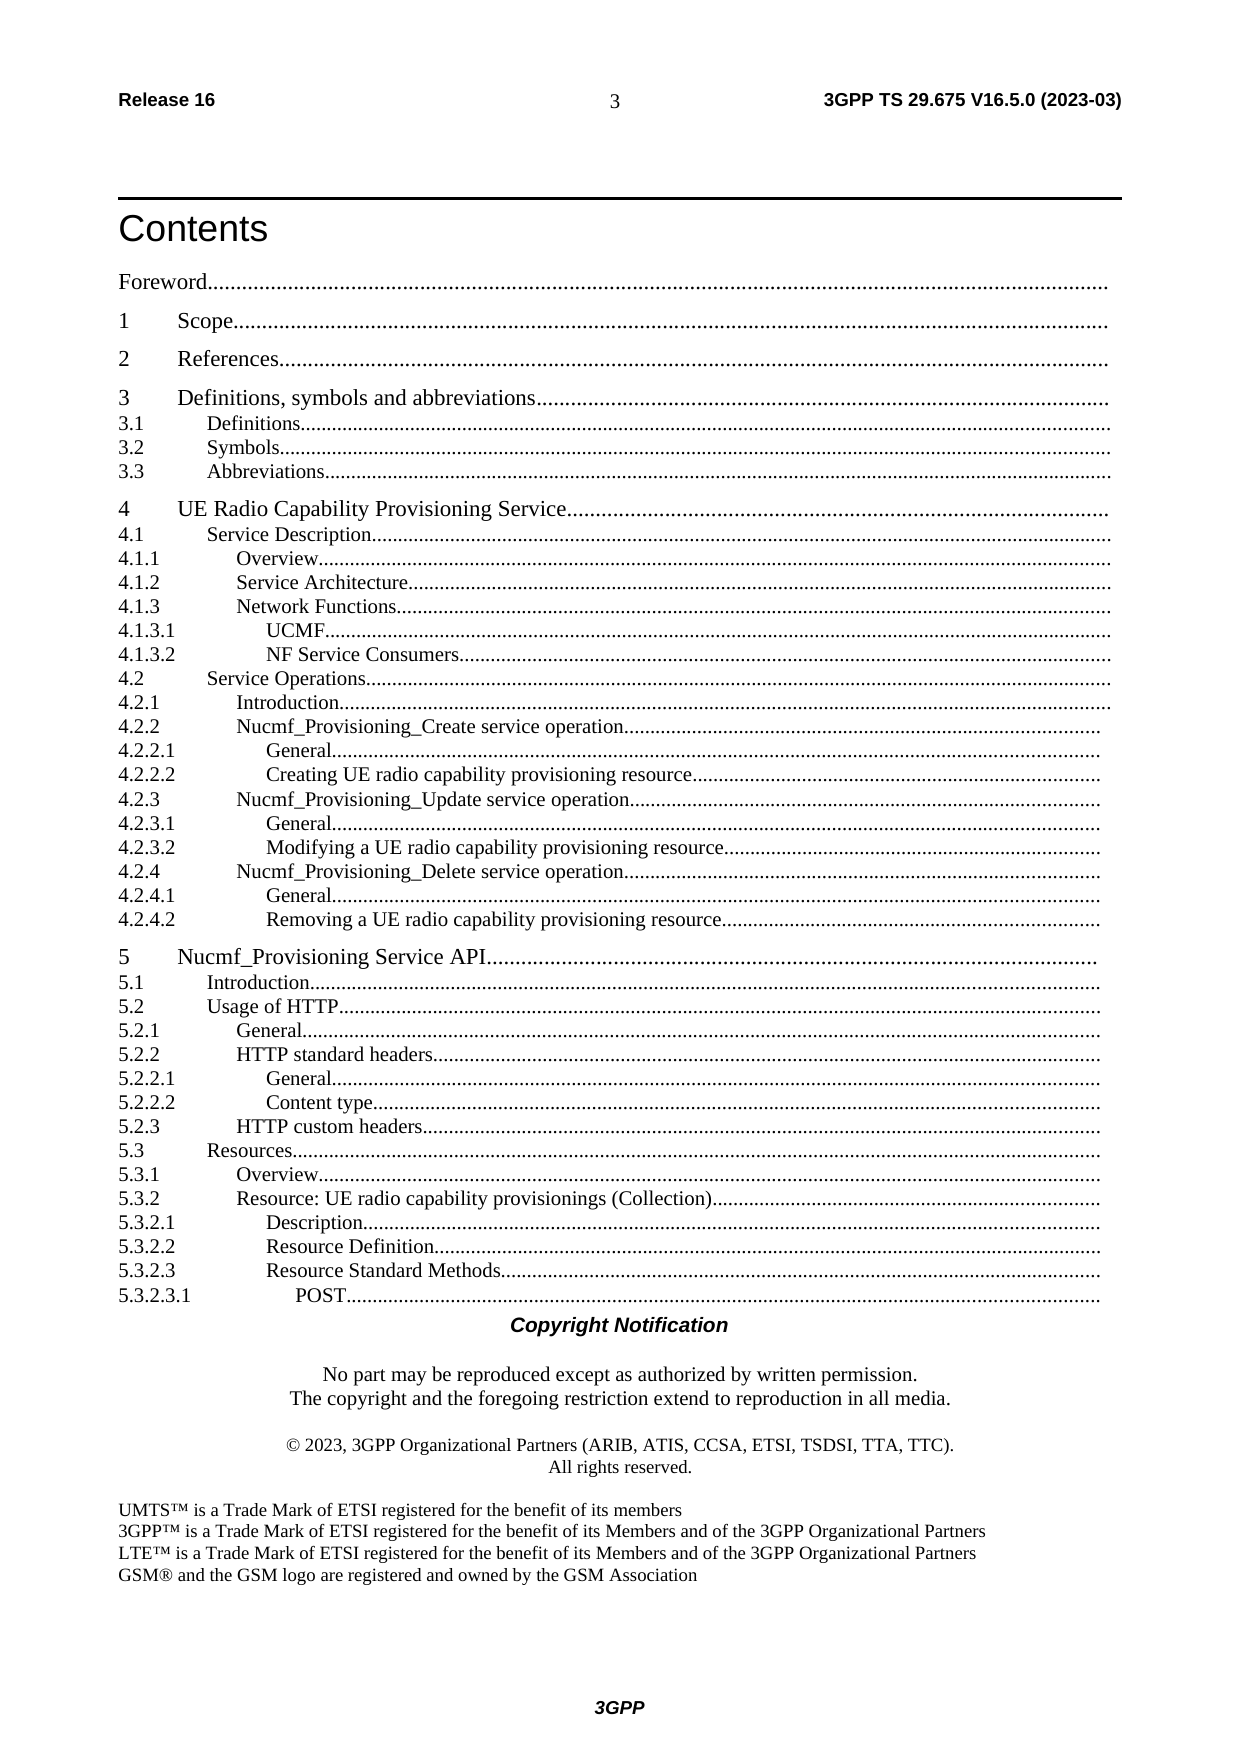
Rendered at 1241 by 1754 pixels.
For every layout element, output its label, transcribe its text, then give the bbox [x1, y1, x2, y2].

text Contents [118, 200, 1122, 249]
